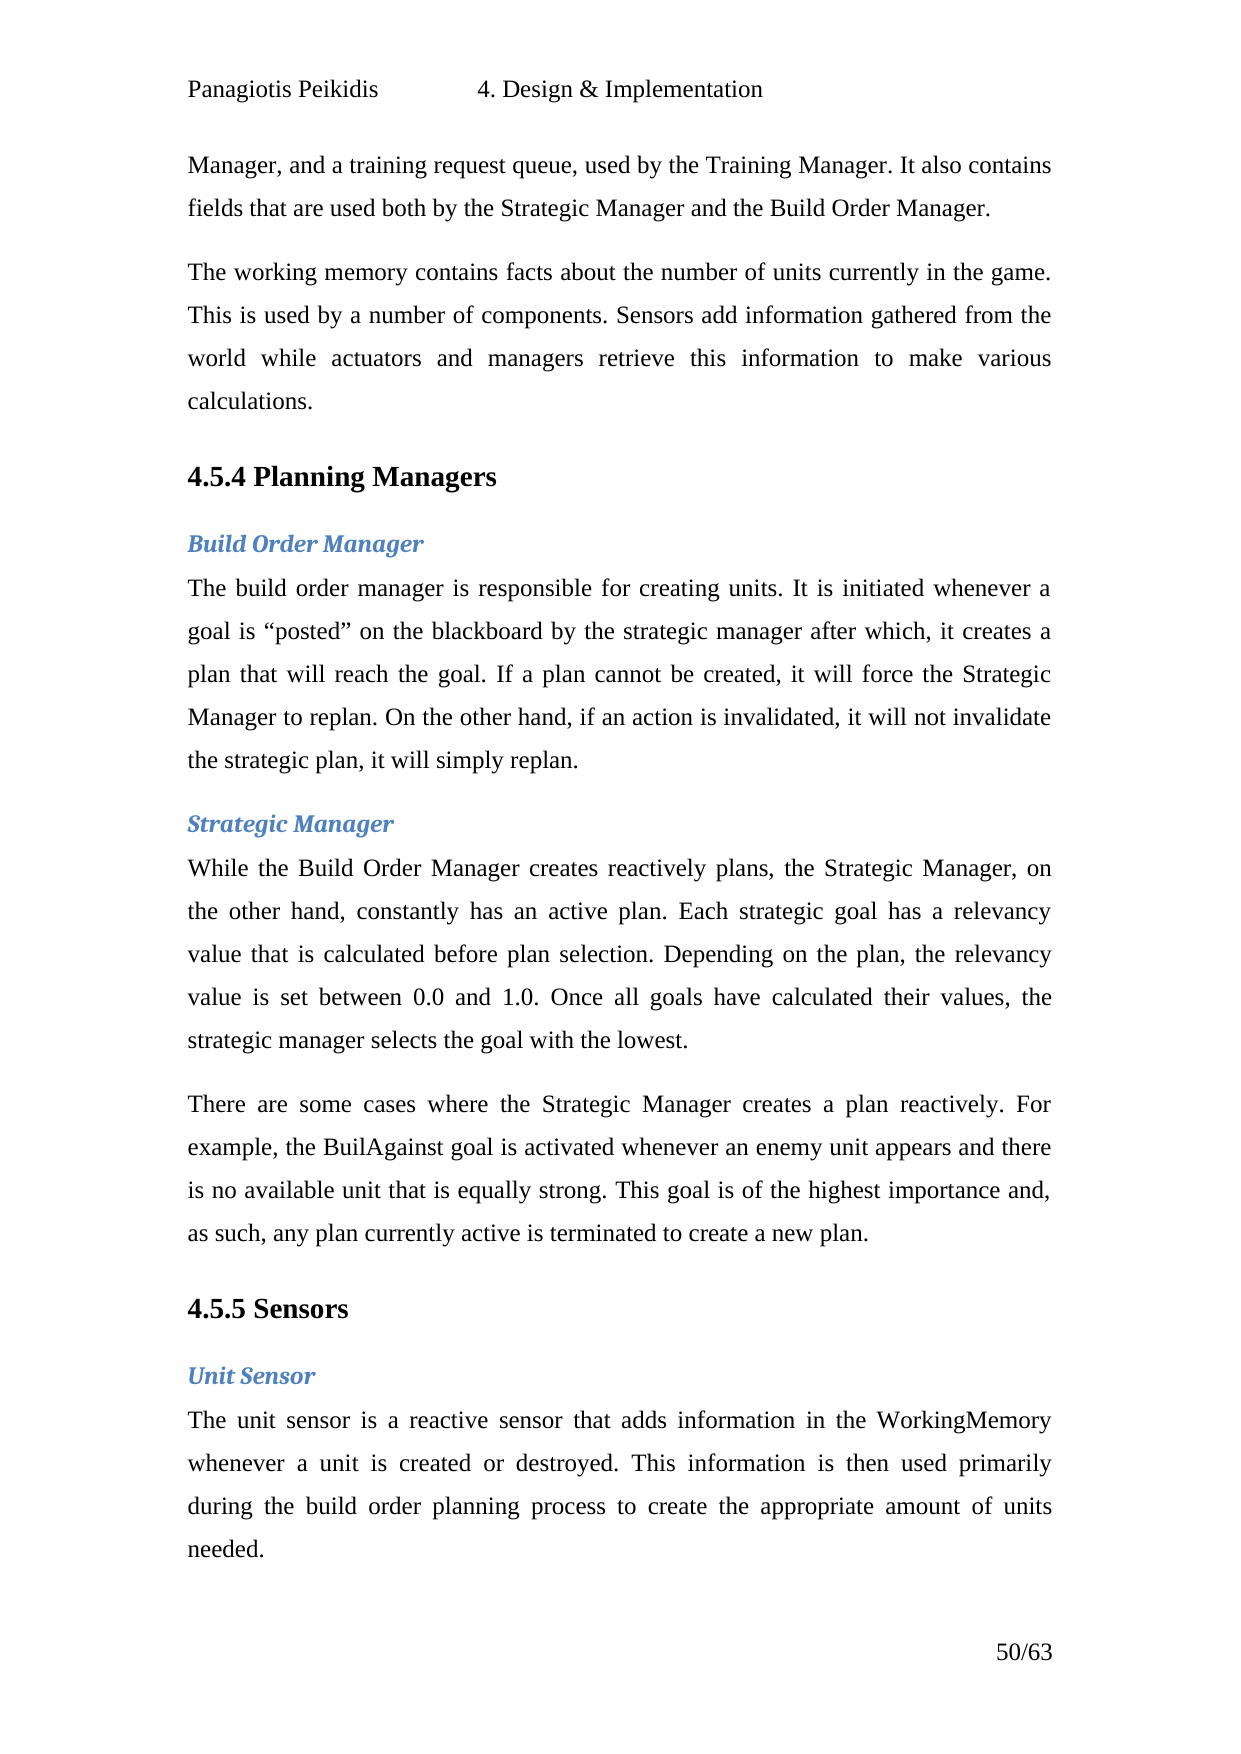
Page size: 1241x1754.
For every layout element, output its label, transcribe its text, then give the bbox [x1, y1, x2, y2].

text The unit sensor is a reactive sensor that adds information in the WorkingMemory whenever a unit is created or destroyed. This information is then used primarily during the build order planning process to create the appropriate amount of units needed. [187, 1405, 1053, 1563]
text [187, 150, 1053, 222]
subtitle Planning Managers [187, 459, 1053, 492]
text While the Build Order Manager creates reactively plans, the Strategic Manager, on the other hand, constantly has an active plan. Each strategic goal has a relevancy value that is calculated before plan selection. Depending on the plan, the relevancy value is set between 0.0 and 1.0. Once all goals have calculated their values, the strategic manager selects the goal with the lowest. [187, 853, 1053, 1054]
subtitle Sensors [187, 1291, 1053, 1324]
text There are some cases where the Strategic Manager creates a plan reactively. For example, the BuilAgainst goal is activated whenever an enemy unit appears and there is no available unit that is equally strong. This goal is of the highest importance and, as such, any plan currently active is terminated to create a new plan. [187, 1089, 1053, 1247]
subtitle Build Order Manager [187, 530, 1053, 559]
subtitle Unit Sensor [187, 1362, 1053, 1391]
subtitle Strategic Manager [187, 809, 1053, 838]
text The working memory contains facts about the number of units currently in the game. This is used by a number of components. Sensors add information gathered from the world while actuators and managers retrieve this information to make various calculations. [187, 257, 1053, 415]
text The build order manager is responsible for creating units. It is initiated whenever a goal is “posted” on the blackboard by the strategic manager after which, it creates a plan that will reach the goal. If a plan cannot be created, it will force the Strategic Manager to replan. On the other hand, if an action is invalidated, it will not invalidate the strategic plan, it will simply replan. [187, 573, 1053, 774]
